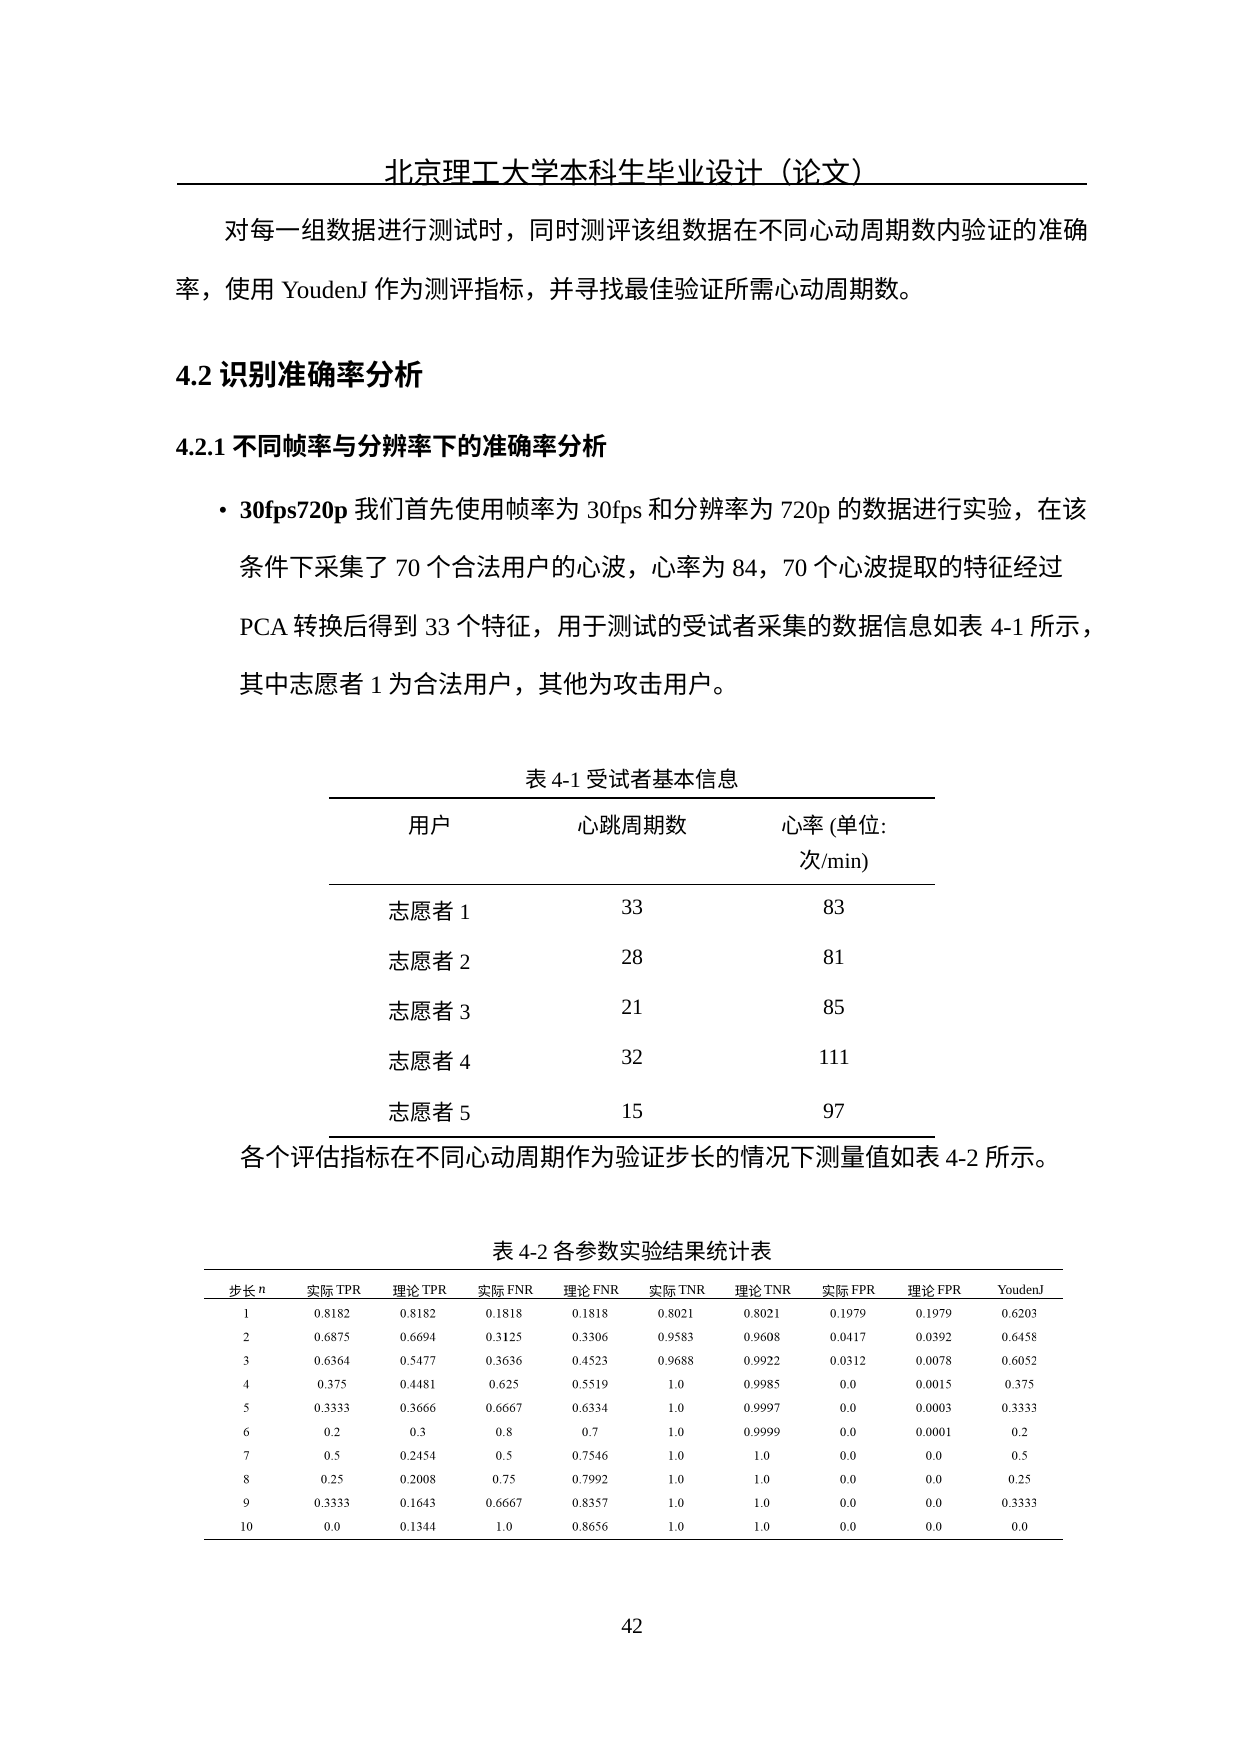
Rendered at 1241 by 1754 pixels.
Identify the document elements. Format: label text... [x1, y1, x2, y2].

text 对每一组数据进行测试时，同时测评该组数据在不同心动周期数内验证的准确率，使用 YoudenJ 作为测评指标，并寻找最佳验证所需心动周期数。 [176, 211, 1088, 305]
text 各个评估指标在不同心动周期作为验证步长的情况下测量值如表 4-2 所示。 [194, 1138, 1106, 1174]
subtitle 4.2.1 不同帧率与分辨率下的准确率分析 [176, 426, 1106, 462]
table_cell 33 [577, 885, 781, 935]
table_cell 81 [781, 935, 935, 985]
table_header 用户 [329, 799, 577, 884]
text 表 4-1 受试者基本信息 [158, 762, 1106, 793]
table_cell 志愿者 2 [329, 935, 577, 985]
table_cell 28 [577, 935, 781, 985]
subtitle 4.2 识别准确率分析 [176, 352, 1106, 394]
table_header 心跳周期数 [577, 799, 781, 884]
table_cell 85 [781, 985, 935, 1035]
table_cell 97 [781, 1086, 935, 1136]
table_cell 志愿者 3 [329, 985, 577, 1035]
table_cell 志愿者 5 [329, 1086, 577, 1136]
table_cell 83 [781, 885, 935, 935]
text 表 4-2 各参数实验结果统计表 [158, 1234, 1106, 1266]
text PCA 转换后得到 33 个特征，用于测试的受试者采集的数据信息如表 4-1 所示，其中志愿者 1 为合法用户，其他为攻击用户。 [239, 606, 1106, 701]
table_header 心率 (单位: 次/min) [781, 799, 935, 884]
table_cell 111 [781, 1035, 935, 1086]
table_cell 15 [577, 1086, 781, 1136]
table_cell 志愿者 4 [329, 1035, 577, 1086]
table_cell 志愿者 1 [329, 885, 577, 935]
table_cell 32 [577, 1035, 781, 1086]
picture [240, 1308, 1037, 1531]
table_cell 21 [577, 985, 781, 1035]
list 30fps720p 我们首先使用帧率为 30fps 和分辨率为 720p 的数据进行实验，在该条件下采集了 70 个合法用户的心波，心率为 84，70 个心波提取的特征经过 [218, 489, 1088, 584]
